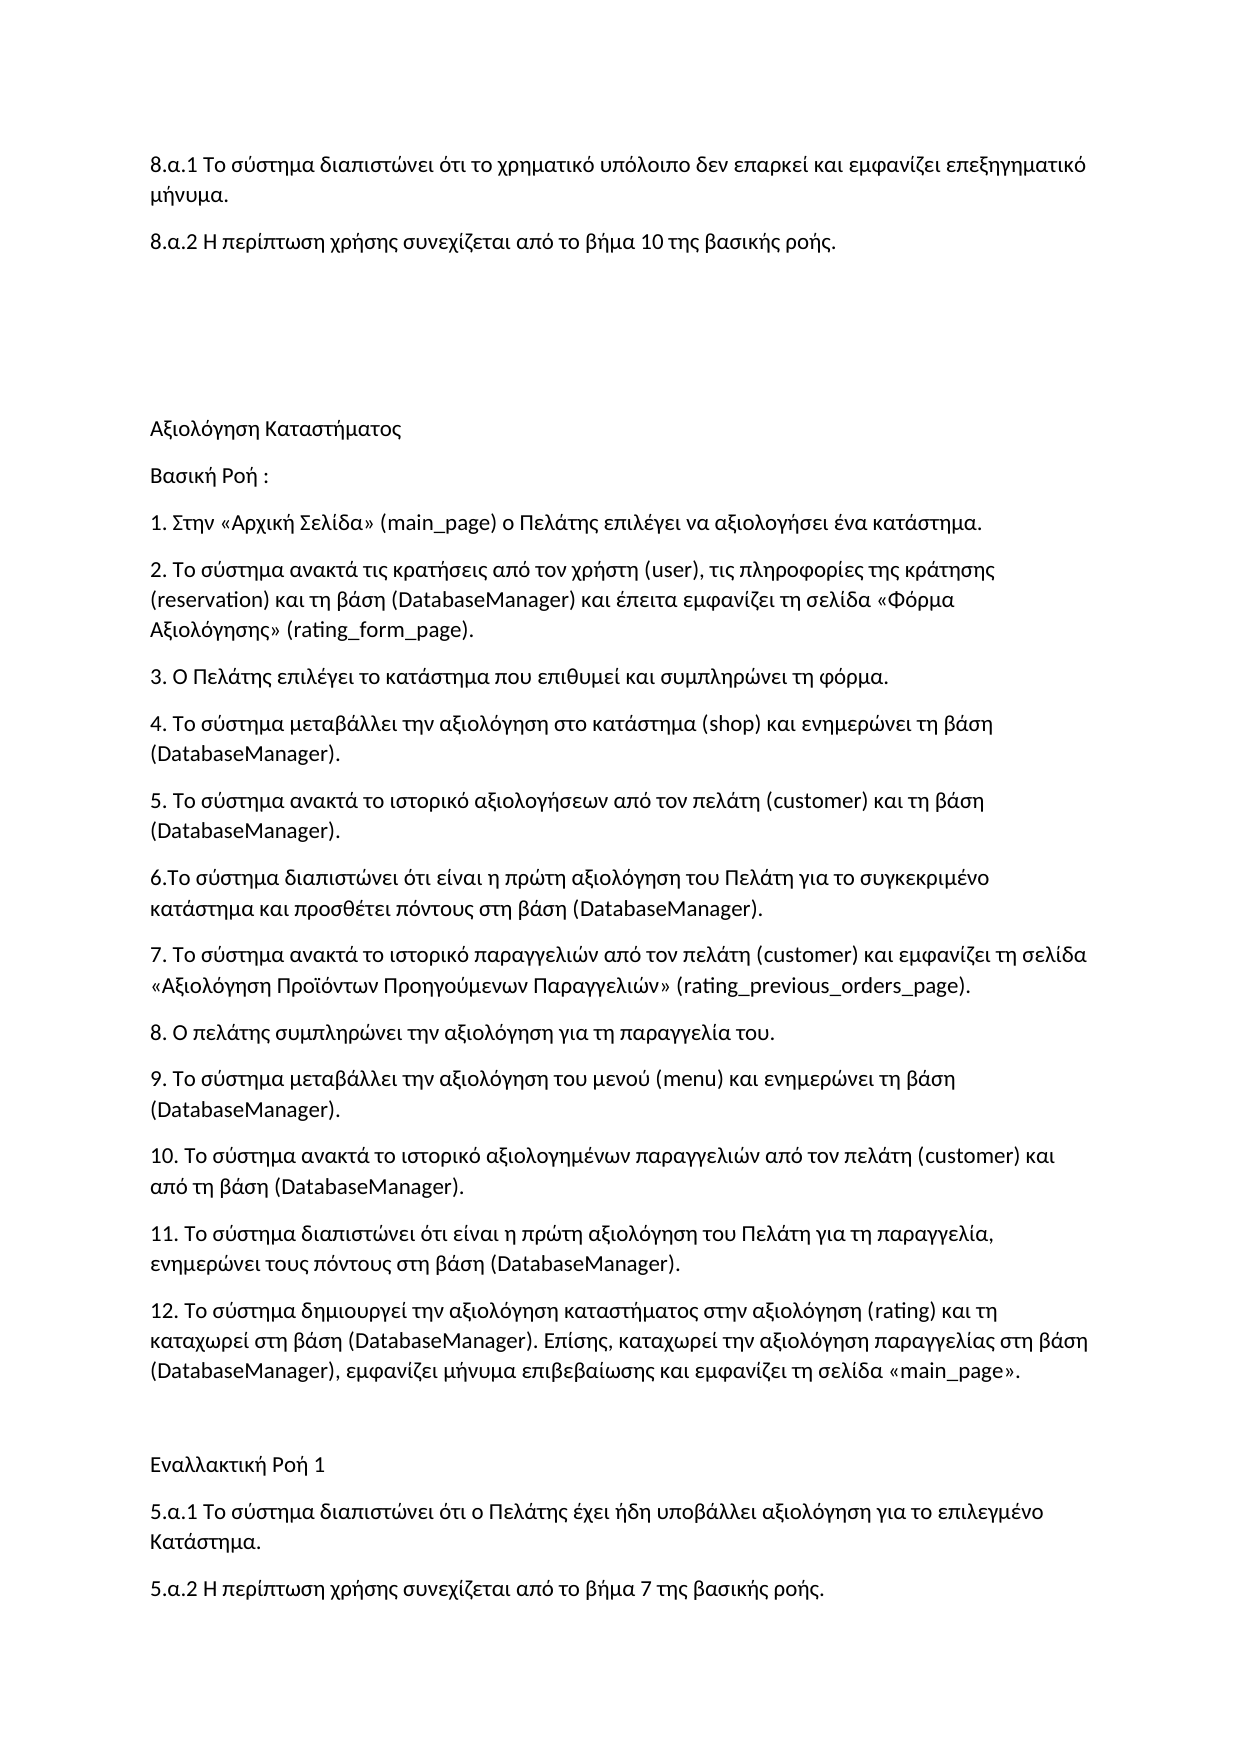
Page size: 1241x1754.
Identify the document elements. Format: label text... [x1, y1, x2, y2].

text 7. Το σύστημα ανακτά το ιστορικό παραγγελιών από τον πελάτη (customer) και εμφανίζει τη σελίδα «Αξιολόγηση Προϊόντων Προηγούμενων Παραγγελιών» (rating_previous_orders_page). [150, 941, 1090, 999]
text 5.α.1 Το σύστημα διαπιστώνει ότι ο Πελάτης έχει ήδη υποβάλλει αξιολόγηση για το επιλεγμένο Κατάστημα. [150, 1497, 1090, 1555]
text Εναλλακτική Ροή 1 [150, 1450, 1090, 1478]
text 9. Το σύστημα μεταβάλλει την αξιολόγηση του μενού (menu) και ενημερώνει τη βάση (DatabaseManager). [150, 1064, 1090, 1123]
text 5. Tο σύστημα ανακτά το ιστορικό αξιολογήσεων από τον πελάτη (customer) και τη βάση (DatabaseManager). [150, 786, 1090, 845]
text 1. Στην «Αρχική Σελίδα» (main_page) ο Πελάτης επιλέγει να αξιολογήσει ένα κατάστημα. [150, 508, 1090, 536]
text 4. Το σύστημα μεταβάλλει την αξιολόγηση στο κατάστημα (shop) και ενημερώνει τη βάση (DatabaseManager). [150, 709, 1090, 768]
text 8.α.2 Η περίπτωση χρήσης συνεχίζεται από το βήμα 10 της βασικής ροής. [150, 227, 1090, 255]
text Βασική Ροή : [150, 461, 1090, 489]
text 3. Ο Πελάτης επιλέγει το κατάστημα που επιθυμεί και συμπληρώνει τη φόρμα. [150, 662, 1090, 691]
text Αξιολόγηση Καταστήματος [150, 414, 1090, 443]
text 12. Το σύστημα δημιουργεί την αξιολόγηση καταστήματος στην αξιολόγηση (rating) και τη καταχωρεί στη βάση (DatabaseManager). Επίσης, καταχωρεί την αξιολόγηση παραγγελίας στη βάση (DatabaseManager), εμφανίζει μήνυμα επιβεβαίωσης και εμφανίζει τη σελίδα «main_page». [150, 1296, 1090, 1384]
text 8.α.1 Το σύστημα διαπιστώνει ότι το χρηματικό υπόλοιπο δεν επαρκεί και εμφανίζει επεξηγηματικό μήνυμα. [150, 150, 1090, 208]
text 8. Ο πελάτης συμπληρώνει την αξιολόγηση για τη παραγγελία του. [150, 1018, 1090, 1046]
text 11. Το σύστημα διαπιστώνει ότι είναι η πρώτη αξιολόγηση του Πελάτη για τη παραγγελία, ενημερώνει τους πόντους στη βάση (DatabaseManager). [150, 1219, 1090, 1277]
text 6.Το σύστημα διαπιστώνει ότι είναι η πρώτη αξιολόγηση του Πελάτη για το συγκεκριμένο κατάστημα και προσθέτει πόντους στη βάση (DatabaseManager). [150, 863, 1090, 922]
text 5.α.2 Η περίπτωση χρήσης συνεχίζεται από το βήμα 7 της βασικής ροής. [150, 1574, 1090, 1602]
text 10. Το σύστημα ανακτά το ιστορικό αξιολογημένων παραγγελιών από τον πελάτη (customer) και από τη βάση (DatabaseManager). [150, 1142, 1090, 1200]
text 2. Το σύστημα ανακτά τις κρατήσεις από τον χρήστη (user), τις πληροφορίες της κράτησης (reservation) και τη βάση (DatabaseManager) και έπειτα εμφανίζει τη σελίδα «Φόρμα Αξιολόγησης» (rating_form_page). [150, 555, 1090, 644]
